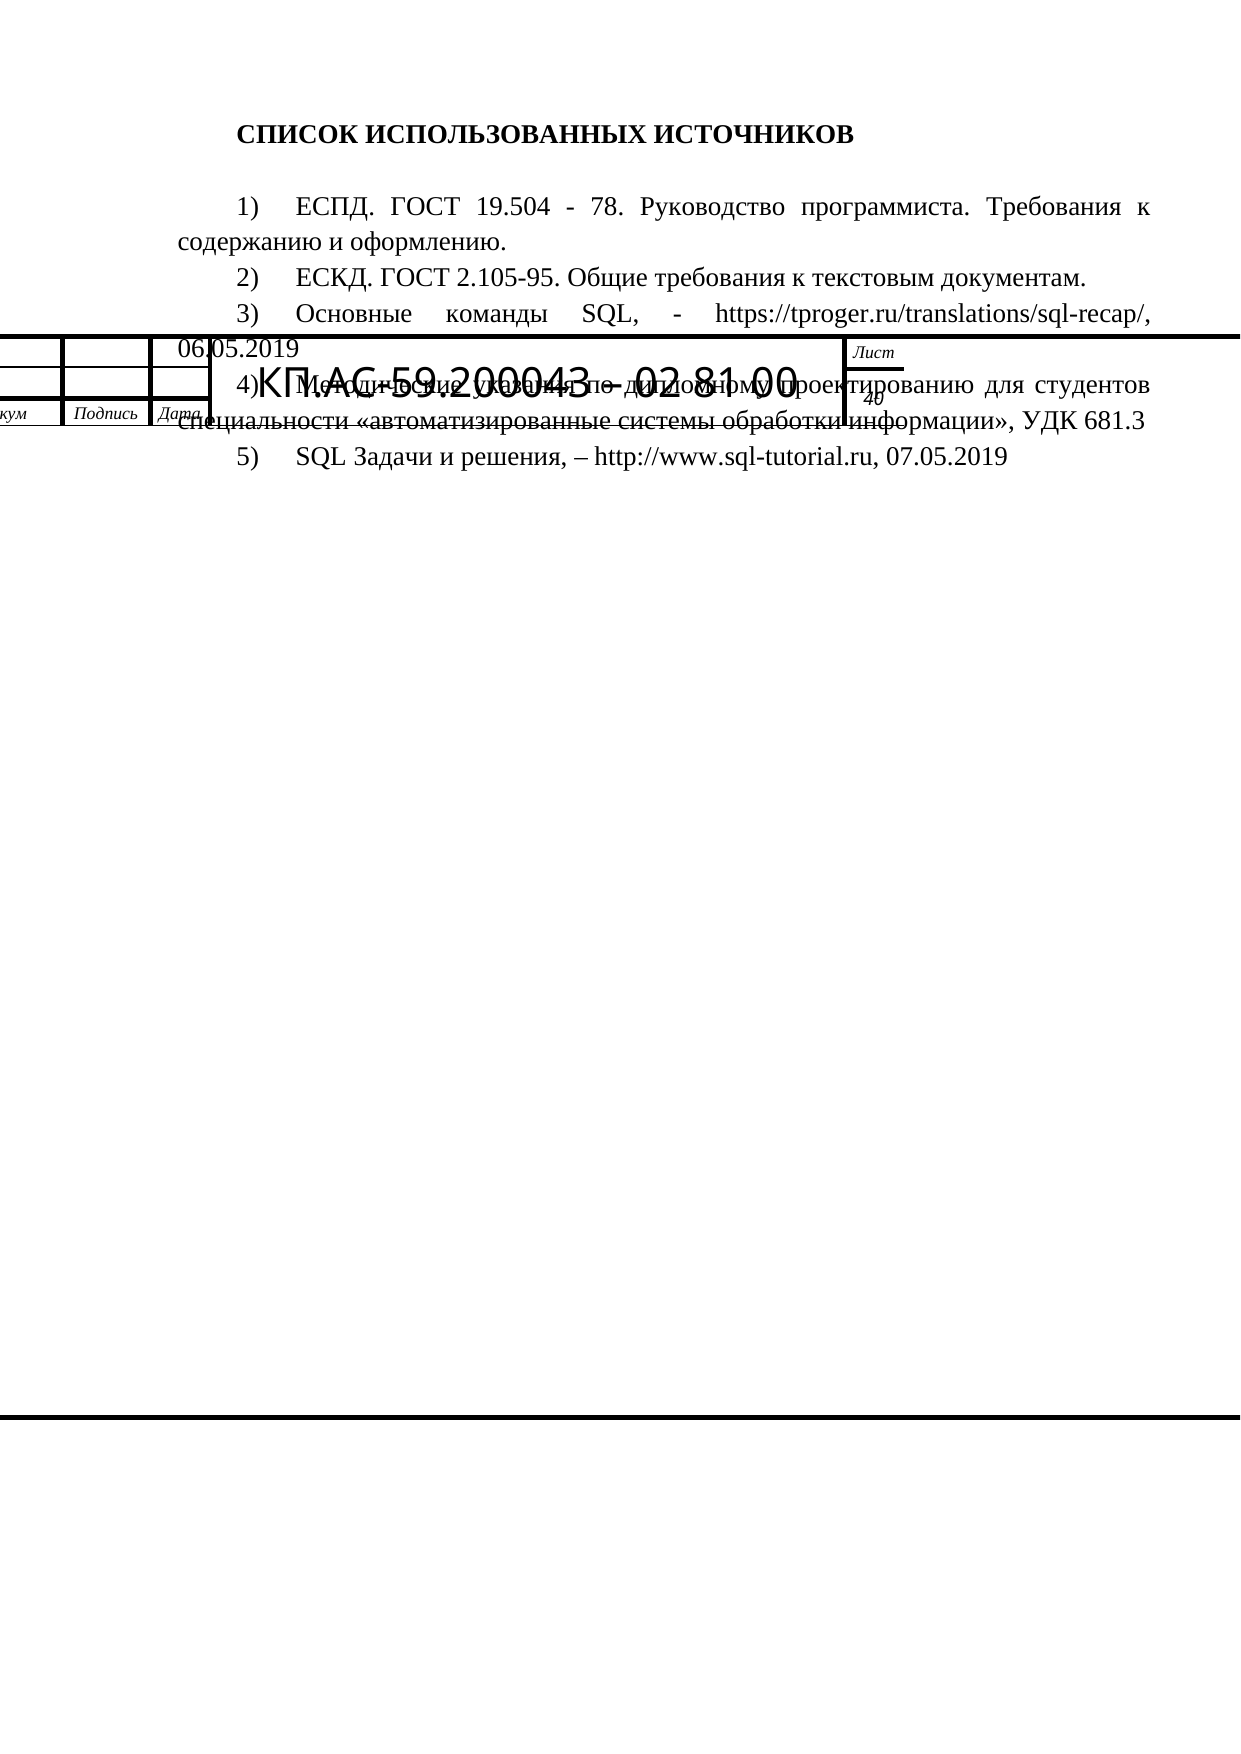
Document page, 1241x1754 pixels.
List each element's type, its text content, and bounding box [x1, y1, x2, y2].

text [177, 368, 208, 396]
text 1) ЕСПД. ГОСТ 19.504 - 78. Руководство программиста. Требования к содержанию и оформлению. [177, 189, 1152, 256]
text 3) Основные команды SQL, - https://tproger.ru/translations/sql-recap/, 06.05.2019 [847, 339, 1152, 364]
text 4) Методические указания по дипломному проектированию для студентов специальности «автоматизированные системы обработки информации», УДК 681.3 [847, 368, 1152, 435]
text 5) SQL Задачи и решения, – http://www.sql-tutorial.ru, 07.05.2019 [177, 440, 1152, 471]
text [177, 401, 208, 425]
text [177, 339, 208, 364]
text 4) Методические указания по дипломному проектированию для студентов специальности «автоматизированные системы обработки информации», УДК 681.3 [212, 368, 842, 425]
text 3) Основные команды SQL, - https://tproger.ru/translations/sql-recap/, 06.05.2019 [212, 339, 842, 364]
text 2) ЕСКД. ГОСТ 2.105-95. Общие требования к текстовым документам. [177, 261, 1152, 292]
text 3) Основные команды SQL, - https://tproger.ru/translations/sql-recap/, 06.05.2019 [177, 297, 1152, 334]
text СПИСОК ИСПОЛЬЗОВАННЫХ ИСТОЧНИКОВ [177, 118, 1152, 149]
